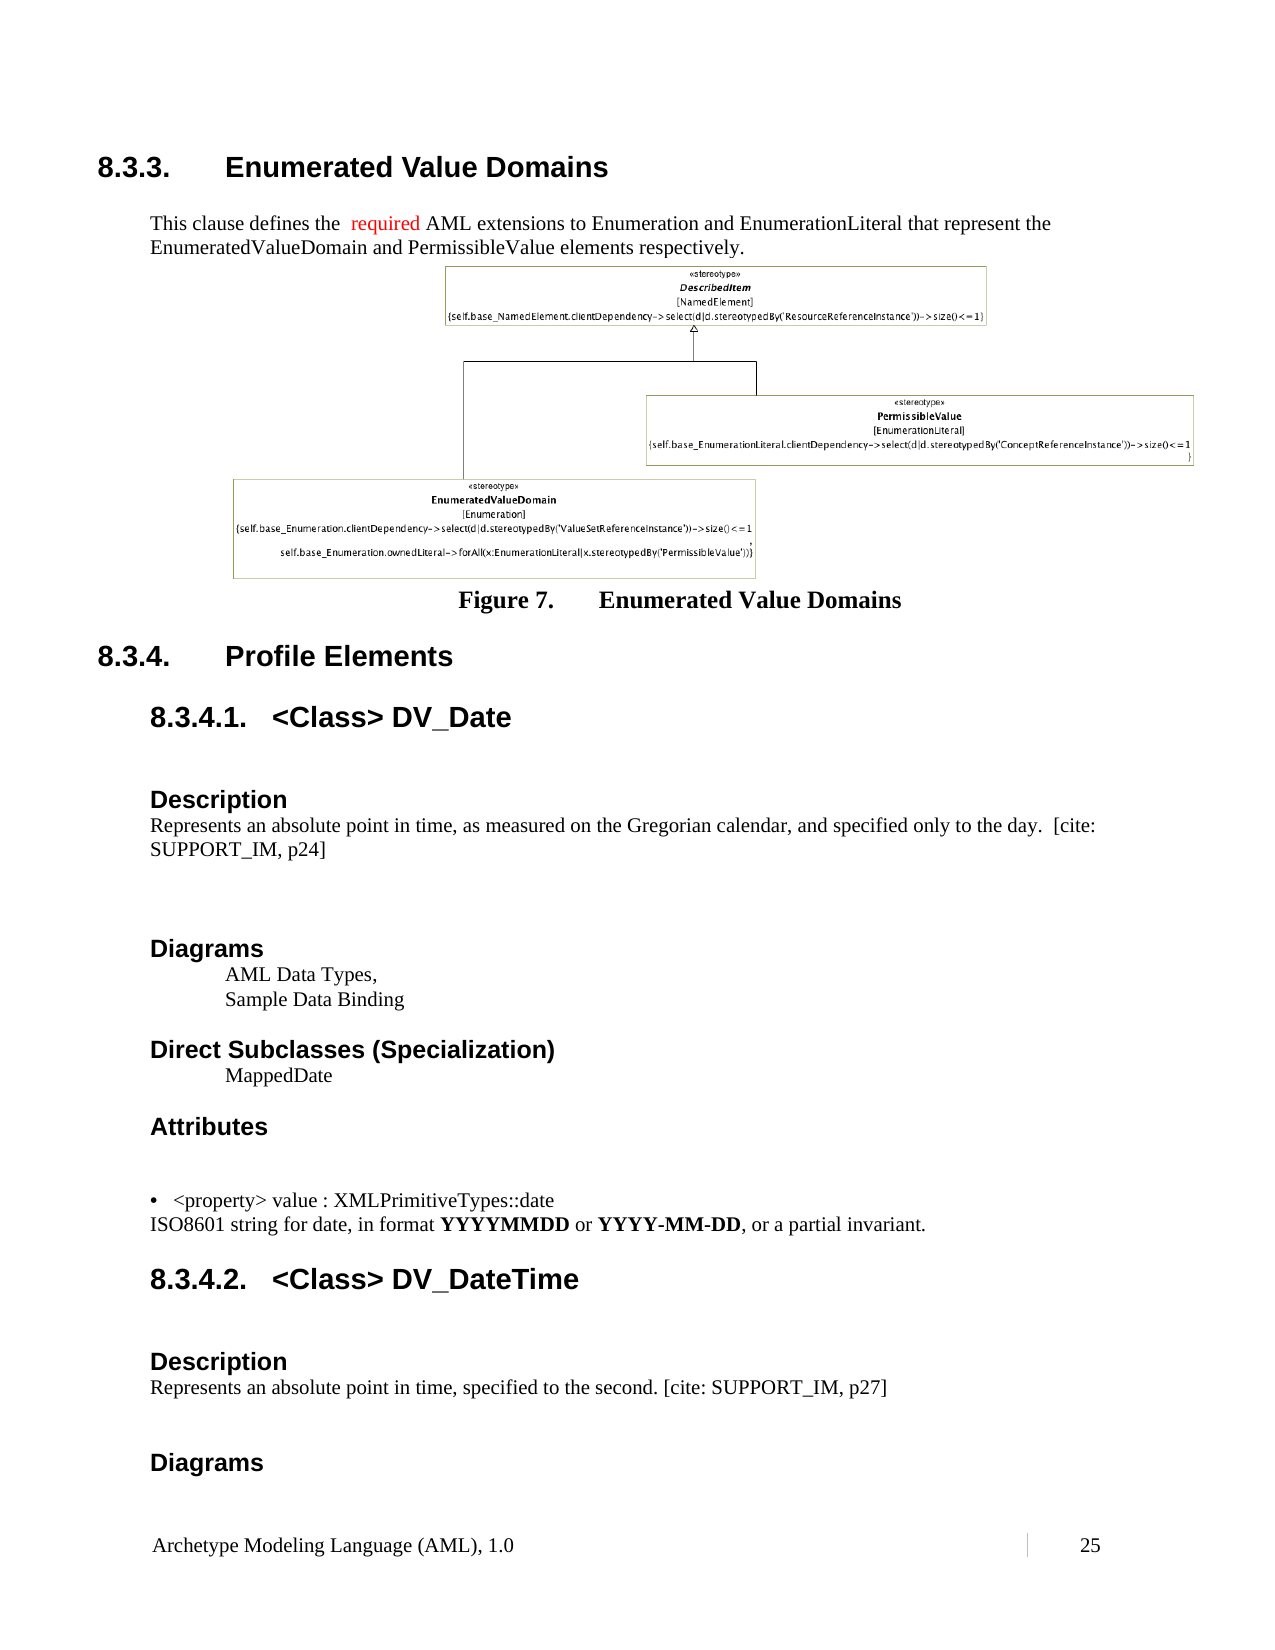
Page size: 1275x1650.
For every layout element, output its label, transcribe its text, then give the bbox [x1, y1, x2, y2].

text This clause defines the required AML extensions to Enumeration and EnumerationLiteral that represent the EnumeratedValueDomain and PermissibleValue elements respectively. [150, 211, 1125, 259]
list Enumerated Value Domains [234, 586, 1125, 614]
subtitle Enumerated Value Domains [97, 150, 1125, 183]
text Represents an absolute point in time, specified to the second. [cite: SUPPORT_IM, p27] [150, 1375, 1125, 1399]
subtitle <Class> DV_DateTime [150, 1262, 1125, 1296]
text MappedDate [150, 1063, 1125, 1087]
text Diagrams [150, 934, 1125, 962]
text Attributes [150, 1111, 1125, 1140]
text Sample Data Binding [225, 986, 1125, 1011]
text Represents an absolute point in time, as measured on the Gregorian calendar, and specified only to the day. [cite: SUPPORT_IM, p24] [150, 813, 1125, 861]
text Description [150, 1347, 1125, 1375]
subtitle Profile Elements [97, 639, 1125, 673]
text Direct Subclasses (Specialization) [150, 1034, 1125, 1063]
subtitle <Class> DV_Date [150, 700, 1125, 733]
text ISO8601 string for date, in format YYYYMMDD or YYYY-MM-DD, or a partial invariant. [150, 1212, 1125, 1236]
text AML Data Types, [225, 962, 1125, 986]
picture [225, 258, 1200, 586]
text • <property> value : XMLPrimitiveTypes::date [150, 1188, 1125, 1212]
text Description [150, 784, 1125, 813]
text Diagrams [150, 1447, 1125, 1476]
